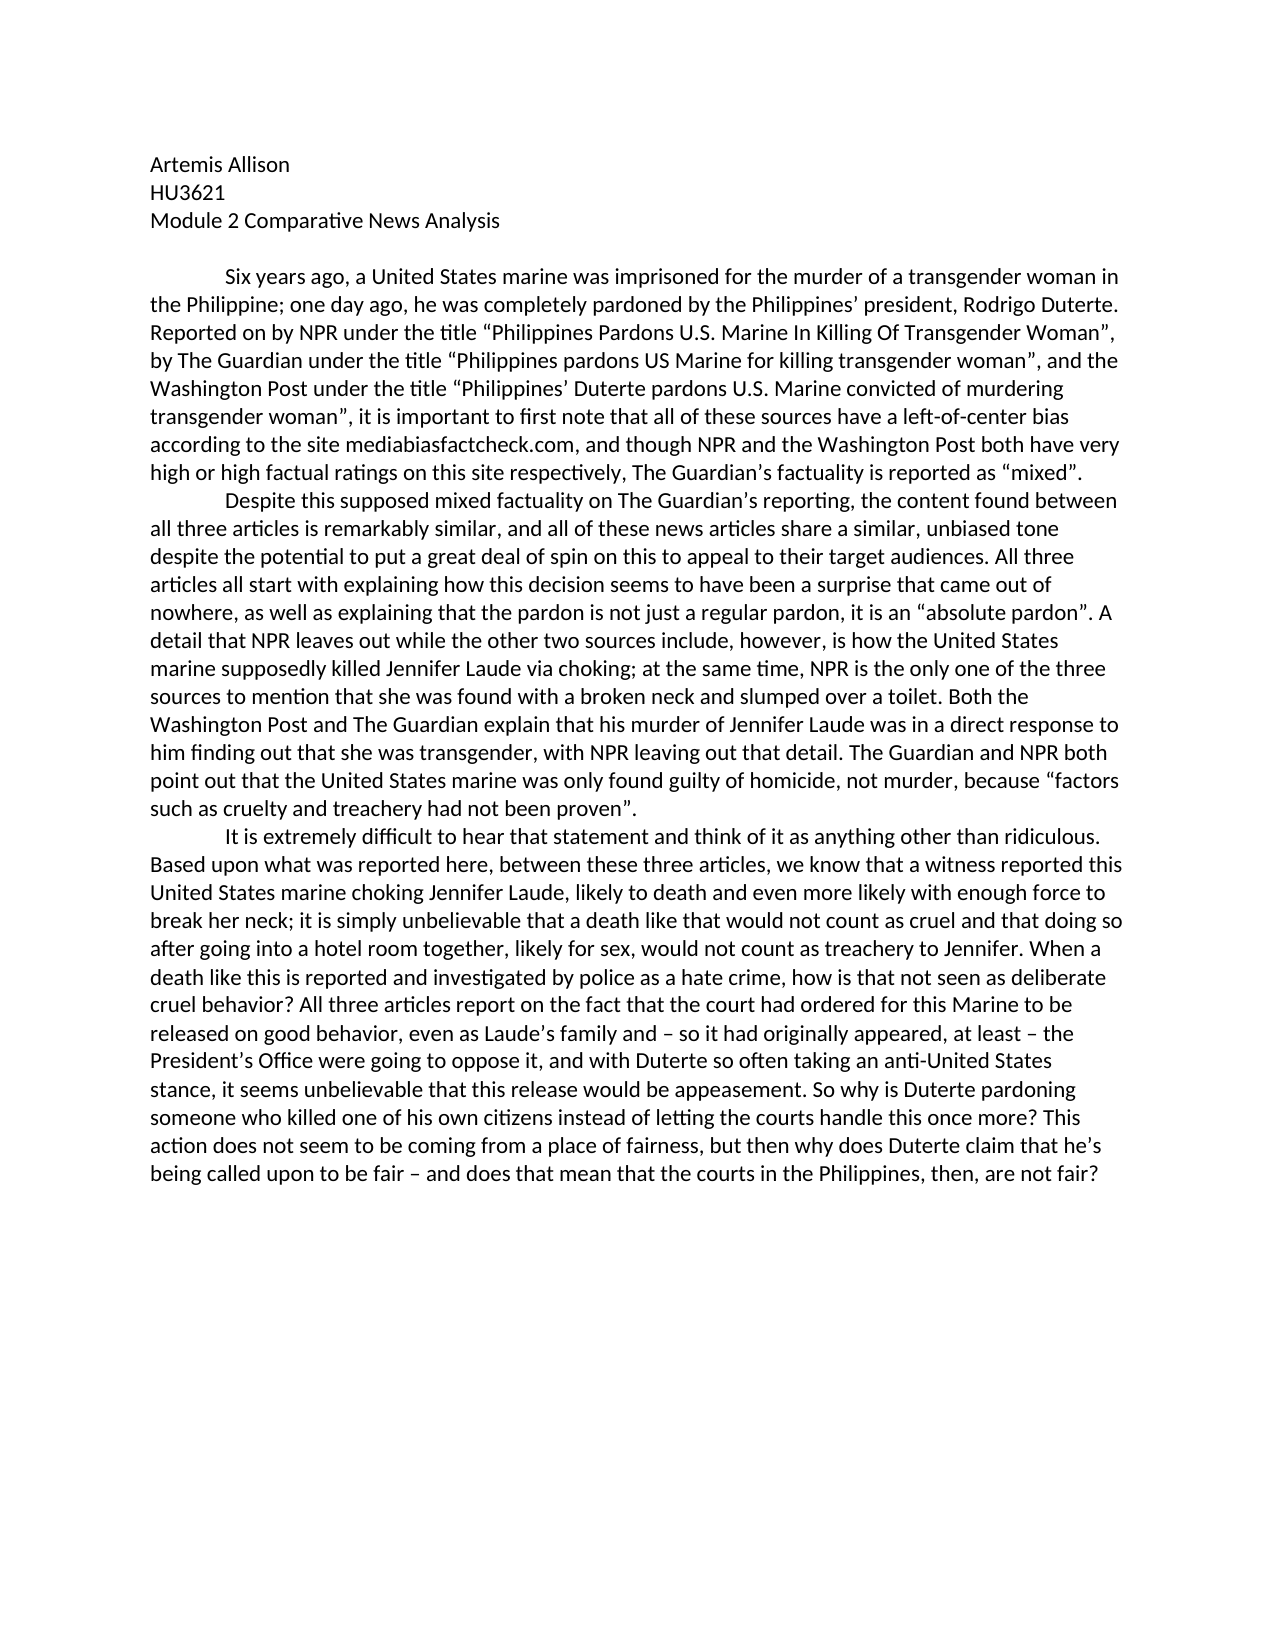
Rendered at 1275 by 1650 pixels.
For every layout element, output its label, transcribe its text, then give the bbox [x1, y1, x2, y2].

text Six years ago, a United States marine was imprisoned for the murder of a transgender woman in the Philippine; one day ago, he was completely pardoned by the Philippines’ president, Rodrigo Duterte. Reported on by NPR under the title “Philippines Pardons U.S. Marine In Killing Of Transgender Woman”, by The Guardian under the title “Philippines pardons US Marine for killing transgender woman”, and the Washington Post under the title “Philippines’ Duterte pardons U.S. Marine convicted of murdering transgender woman”, it is important to first note that all of these sources have a left-of-center bias according to the site mediabiasfactcheck.com, and though NPR and the Washington Post both have very high or high factual ratings on this site respectively, The Guardian’s factuality is reported as “mixed”. [150, 262, 1125, 486]
text Module 2 Comparative News Analysis [150, 206, 1125, 234]
text HU3621 [150, 178, 1125, 206]
text It is extremely difficult to hear that statement and think of it as anything other than ridiculous. Based upon what was reported here, between these three articles, we know that a witness reported this United States marine choking Jennifer Laude, likely to death and even more likely with enough force to break her neck; it is simply unbelievable that a death like that would not count as cruel and that doing so after going into a hotel room together, likely for sex, would not count as treachery to Jennifer. When a death like this is reported and investigated by police as a hate crime, how is that not seen as deliberate cruel behavior? All three articles report on the fact that the court had ordered for this Marine to be released on good behavior, even as Laude’s family and – so it had originally appeared, at least – the President’s Office were going to oppose it, and with Duterte so often taking an anti-United States stance, it seems unbelievable that this release would be appeasement. So why is Duterte pardoning someone who killed one of his own citizens instead of letting the courts handle this once more? This action does not seem to be coming from a place of fairness, but then why does Duterte claim that he’s being called upon to be fair – and does that mean that the courts in the Philippines, then, are not fair? [150, 822, 1125, 1187]
text Despite this supposed mixed factuality on The Guardian’s reporting, the content found between all three articles is remarkably similar, and all of these news articles share a similar, unbiased tone despite the potential to put a great deal of spin on this to appeal to their target audiences. All three articles all start with explaining how this decision seems to have been a surprise that came out of nowhere, as well as explaining that the pardon is not just a regular pardon, it is an “absolute pardon”. A detail that NPR leaves out while the other two sources include, however, is how the United States marine supposedly killed Jennifer Laude via choking; at the same time, NPR is the only one of the three sources to mention that she was found with a broken neck and slumped over a toilet. Both the Washington Post and The Guardian explain that his murder of Jennifer Laude was in a direct response to him finding out that she was transgender, with NPR leaving out that detail. The Guardian and NPR both point out that the United States marine was only found guilty of homicide, not murder, because “factors such as cruelty and treachery had not been proven”. [150, 486, 1125, 822]
text Artemis Allison [150, 150, 1125, 178]
